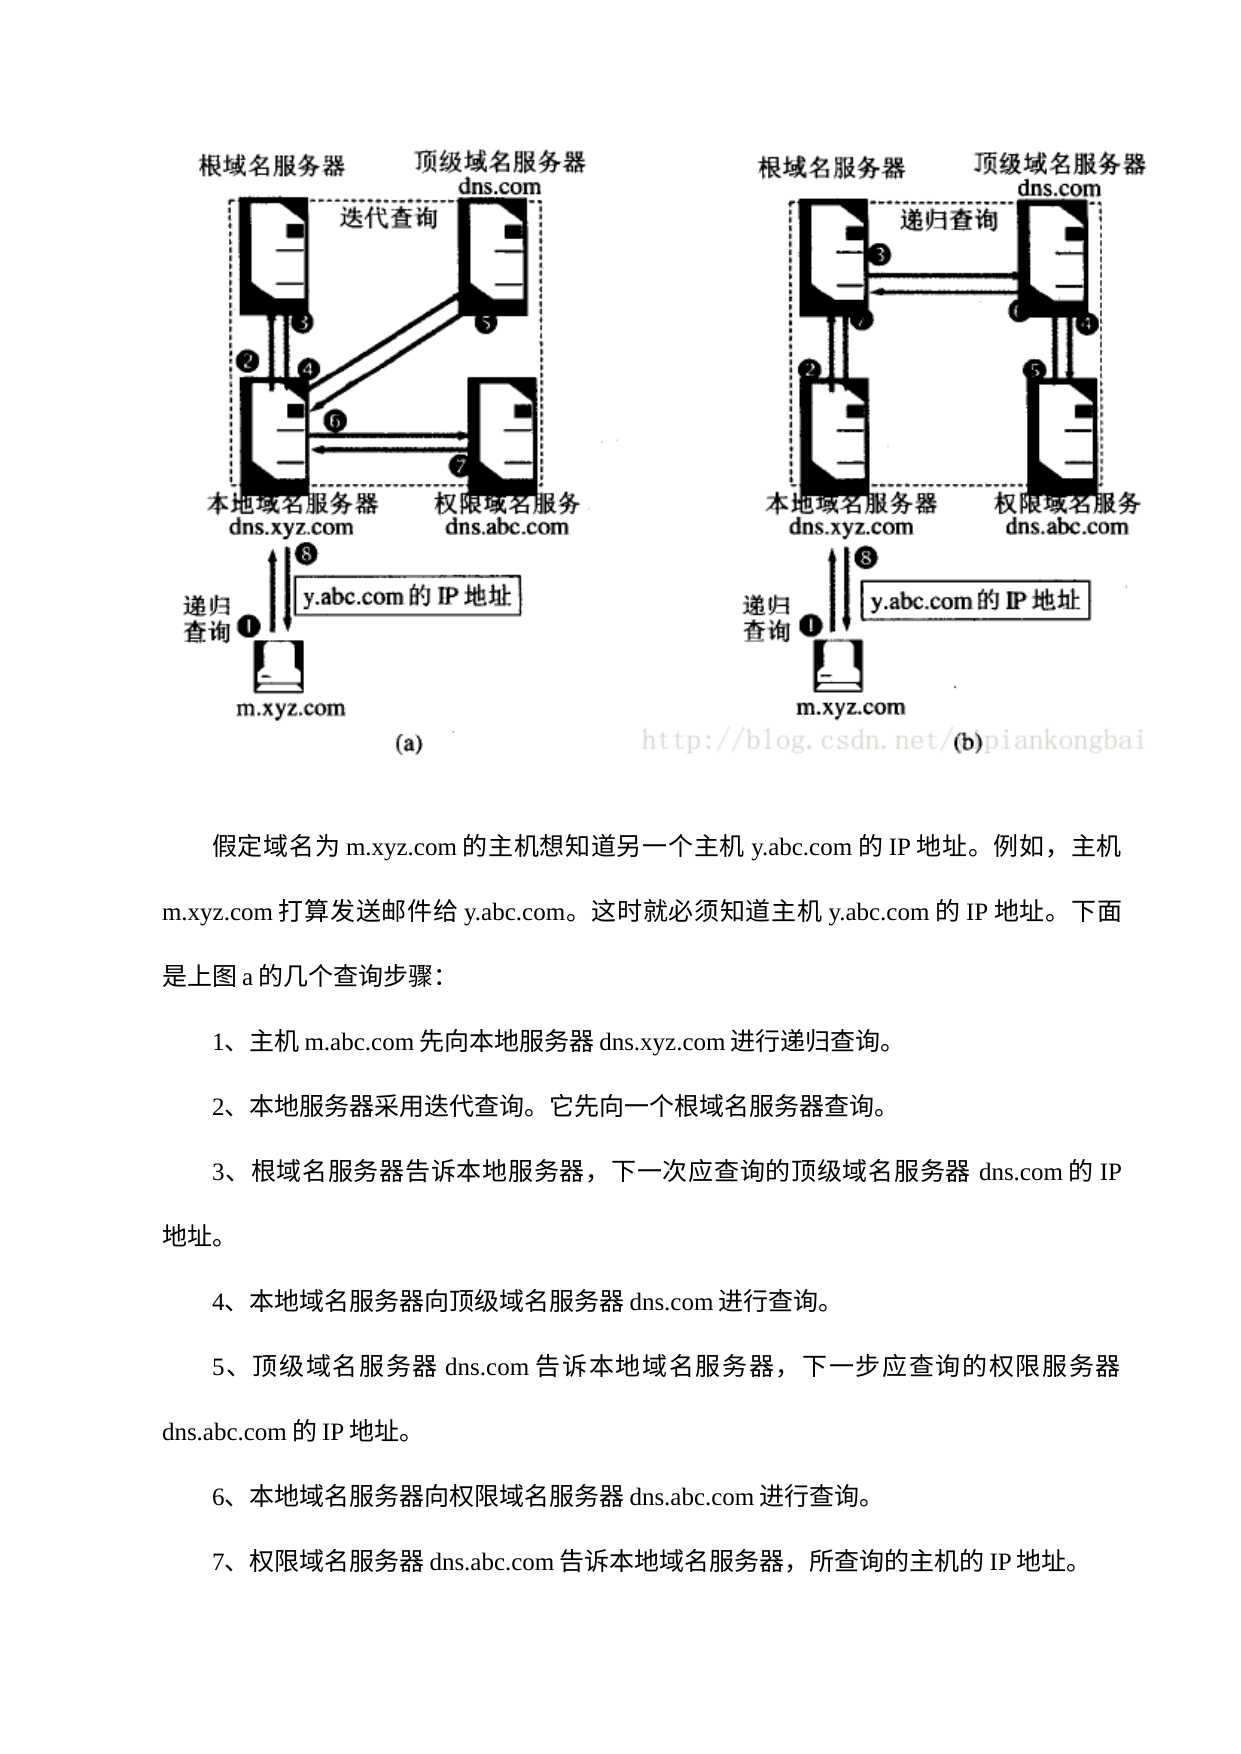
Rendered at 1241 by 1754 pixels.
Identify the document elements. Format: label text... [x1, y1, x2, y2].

list 6、本地域名服务器向权限域名服务器dns.abc.com进行查询。 [162, 1462, 1122, 1527]
list 7、权限域名服务器dns.abc.com告诉本地域名服务器，所查询的主机的IP地址。 [162, 1527, 1122, 1592]
list 2、本地服务器采用迭代查询。它先向一个根域名服务器查询。 [162, 1072, 1122, 1137]
list 3、根域名服务器告诉本地服务器，下一次应查询的顶级域名服务器dns.com的IP地址。 [162, 1137, 1122, 1267]
list 5、顶级域名服务器dns.com告诉本地域名服务器，下一步应查询的权限服务器dns.abc.com的IP地址。 [162, 1332, 1122, 1462]
list 4、本地域名服务器向顶级域名服务器dns.com进行查询。 [162, 1267, 1122, 1332]
list 1、主机m.abc.com先向本地服务器dns.xyz.com进行递归查询。 [162, 1007, 1122, 1072]
picture [161, 129, 1166, 770]
list 假定域名为m.xyz.com的主机想知道另一个主机y.abc.com的IP地址。例如，主机m.xyz.com打算发送邮件给y.abc.com。这时就必须知道主机y.abc.com的IP地址。下面是上图a的几个查询步骤： [162, 812, 1122, 1007]
